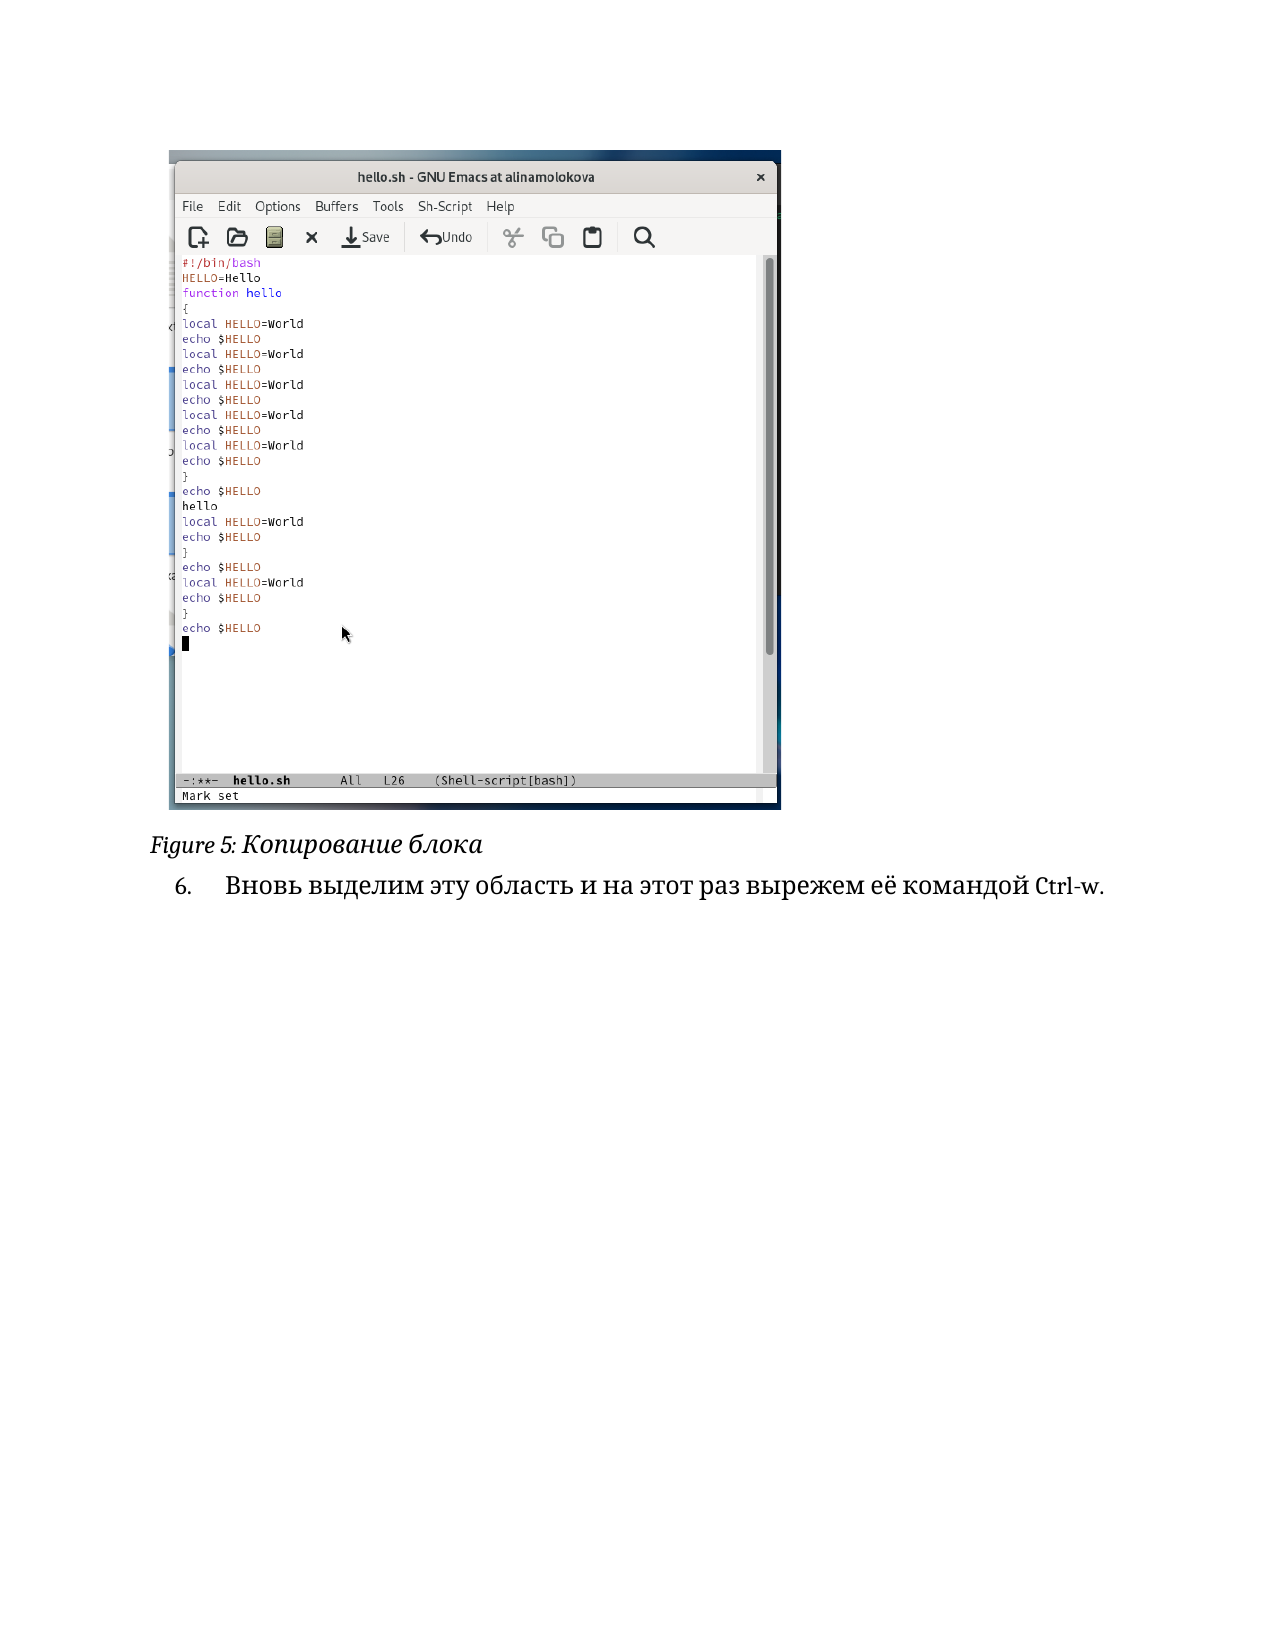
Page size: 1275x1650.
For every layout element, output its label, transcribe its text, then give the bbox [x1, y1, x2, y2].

text Figure 5: Копирование блока [150, 831, 1125, 859]
list Вновь выделим эту область и на этот раз вырежем её командой Ctrl-w. [175, 872, 1125, 901]
picture [168, 150, 782, 810]
